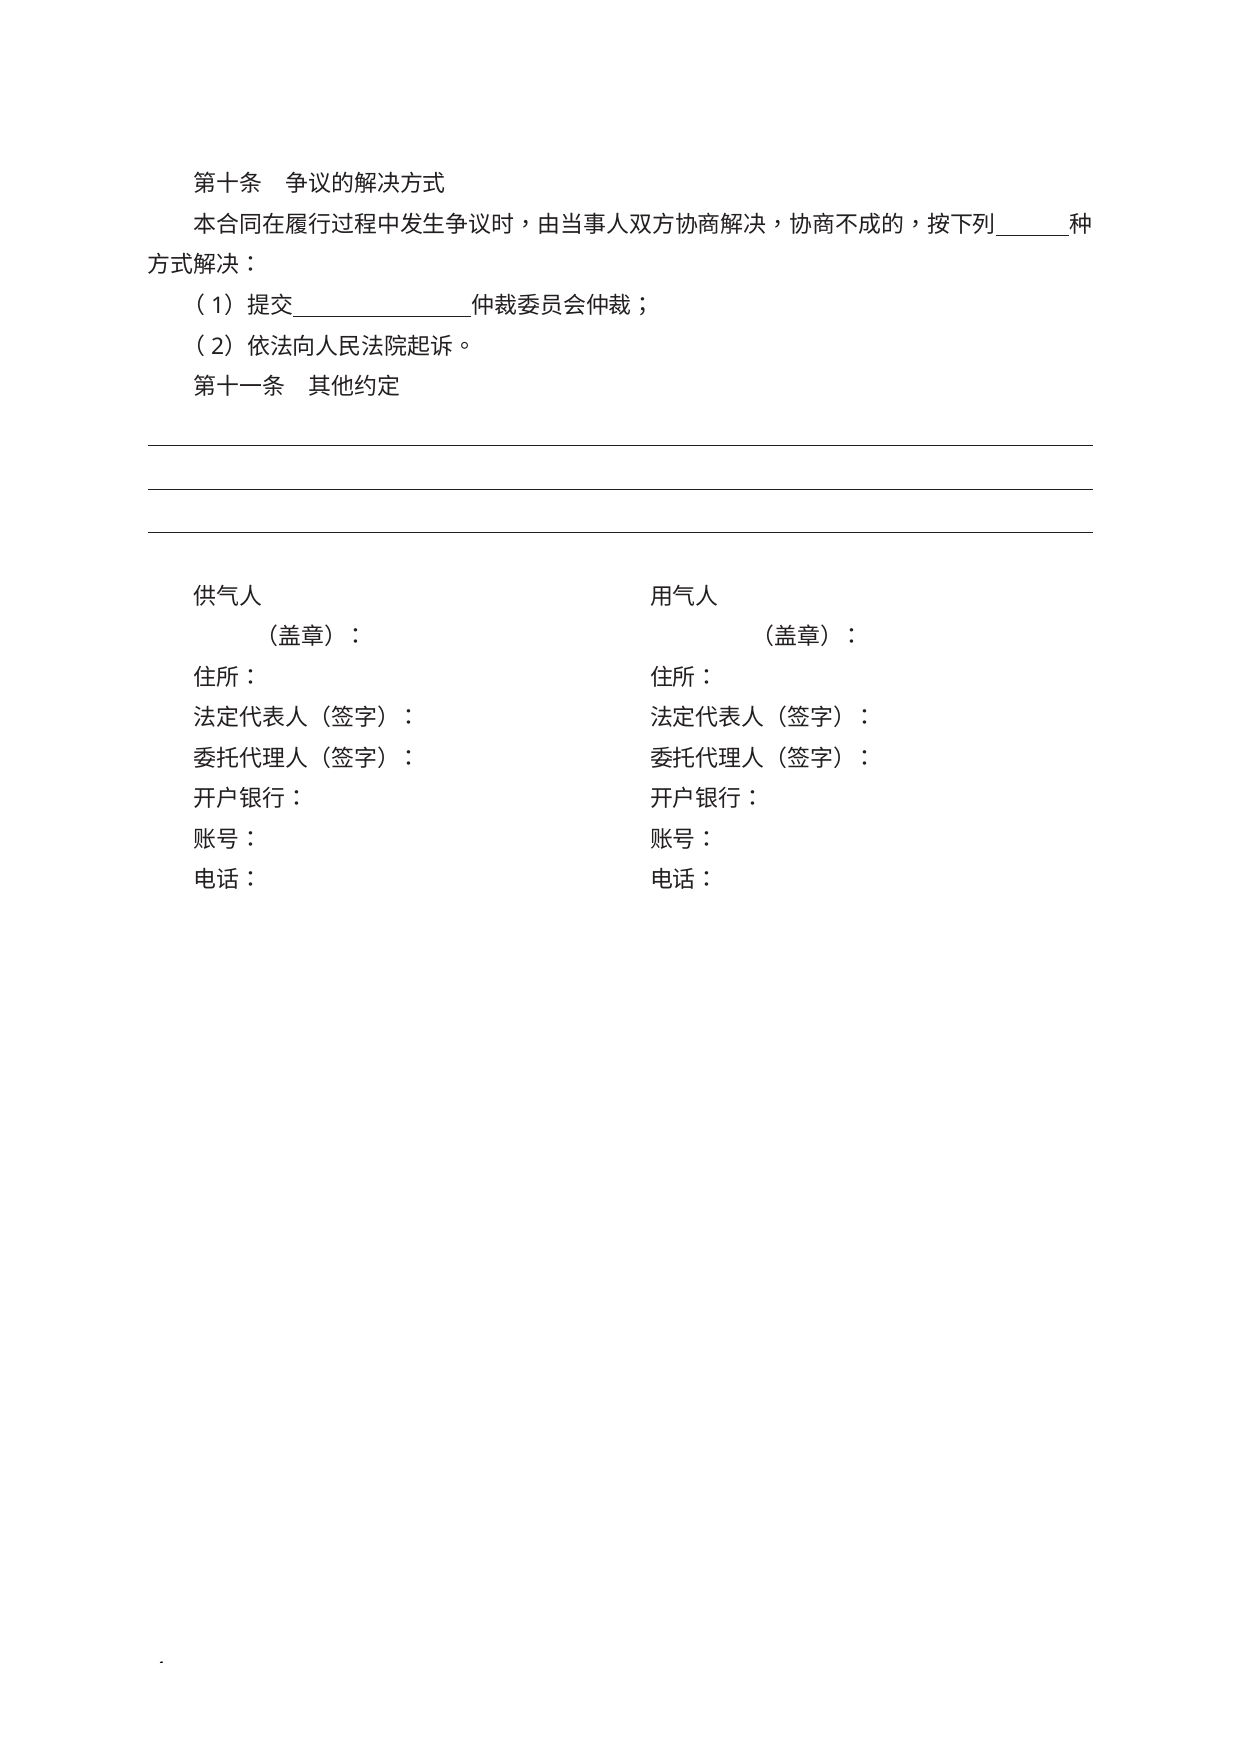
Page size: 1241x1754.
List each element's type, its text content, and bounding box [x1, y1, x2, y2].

text 供气人 用气人 [193, 580, 1105, 611]
text （ 2）依法向人民法院起诉。 [182, 330, 1105, 361]
text 账号： 账号： [193, 823, 1105, 854]
text 委托代理人（签字）： 委托代理人（签字）： [193, 742, 1105, 773]
text （ 1）提交 仲裁委员会仲裁； [182, 289, 1105, 321]
text 本合同在履行过程中发生争议时，由当事人双方协商解决，协商不成的，按下列 种方式解决： [148, 208, 1093, 279]
text 法定代表人（签字）： 法定代表人（签字）： [193, 701, 1105, 733]
text 第十一条 其他约定 [193, 369, 1105, 401]
text 开户银行： 开户银行： [193, 782, 1105, 814]
text 第十条 争议的解决方式 [193, 166, 1105, 198]
text 电话： 电话： [193, 863, 1105, 895]
text （盖章）： （盖章）： [255, 620, 1105, 652]
text 住所： 住所： [193, 661, 1105, 692]
